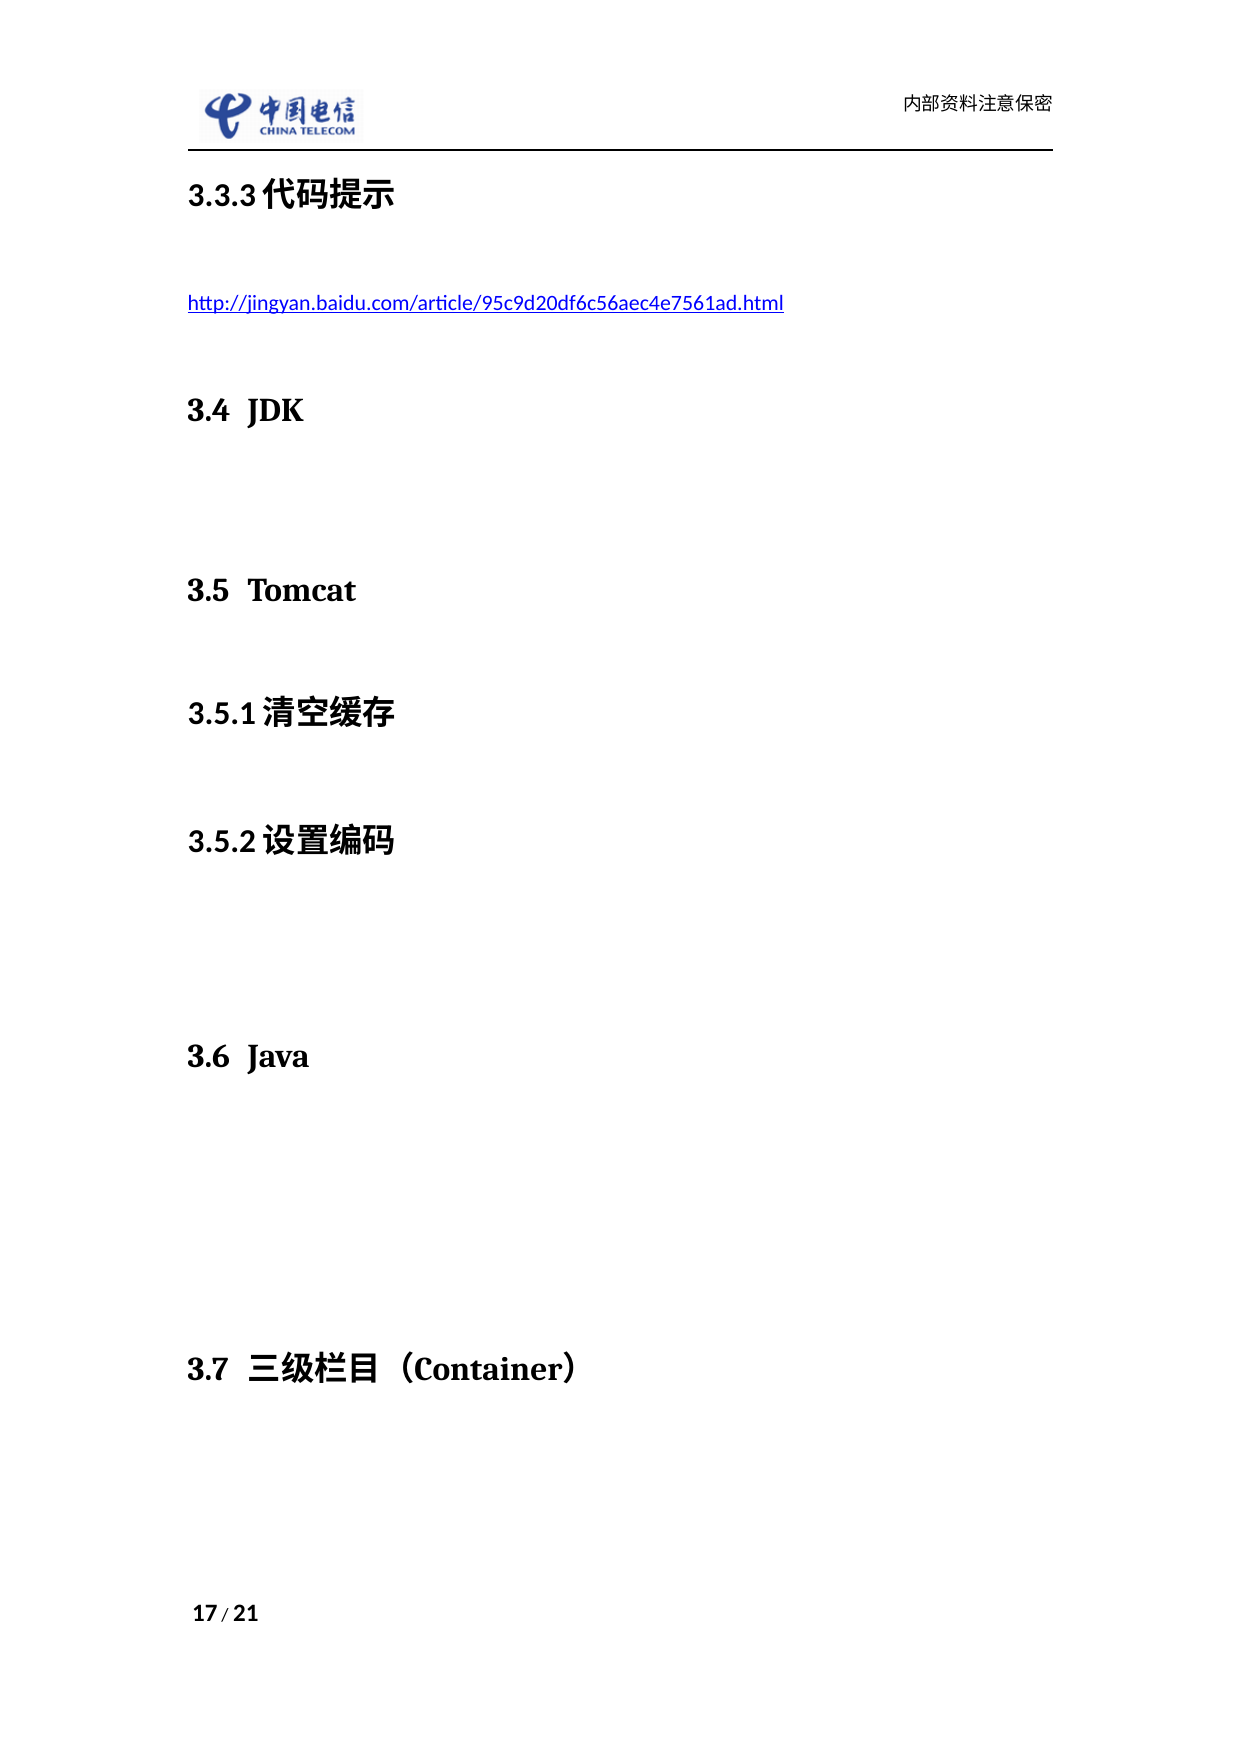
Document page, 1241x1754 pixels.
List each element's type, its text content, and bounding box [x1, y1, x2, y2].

subtitle 三级栏目（Container） [187, 1334, 1053, 1399]
picture [199, 89, 364, 143]
subtitle Tomcat [187, 558, 1053, 623]
text http://jingyan.baidu.com/article/95c9d20df6c56aec4e7561ad.html [187, 286, 1053, 319]
subtitle 清空缓存 [187, 678, 1053, 743]
subtitle JDK [187, 378, 1053, 443]
subtitle 代码提示 [187, 159, 1053, 224]
subtitle Java [187, 1024, 1053, 1089]
subtitle 设置编码 [187, 805, 1053, 870]
